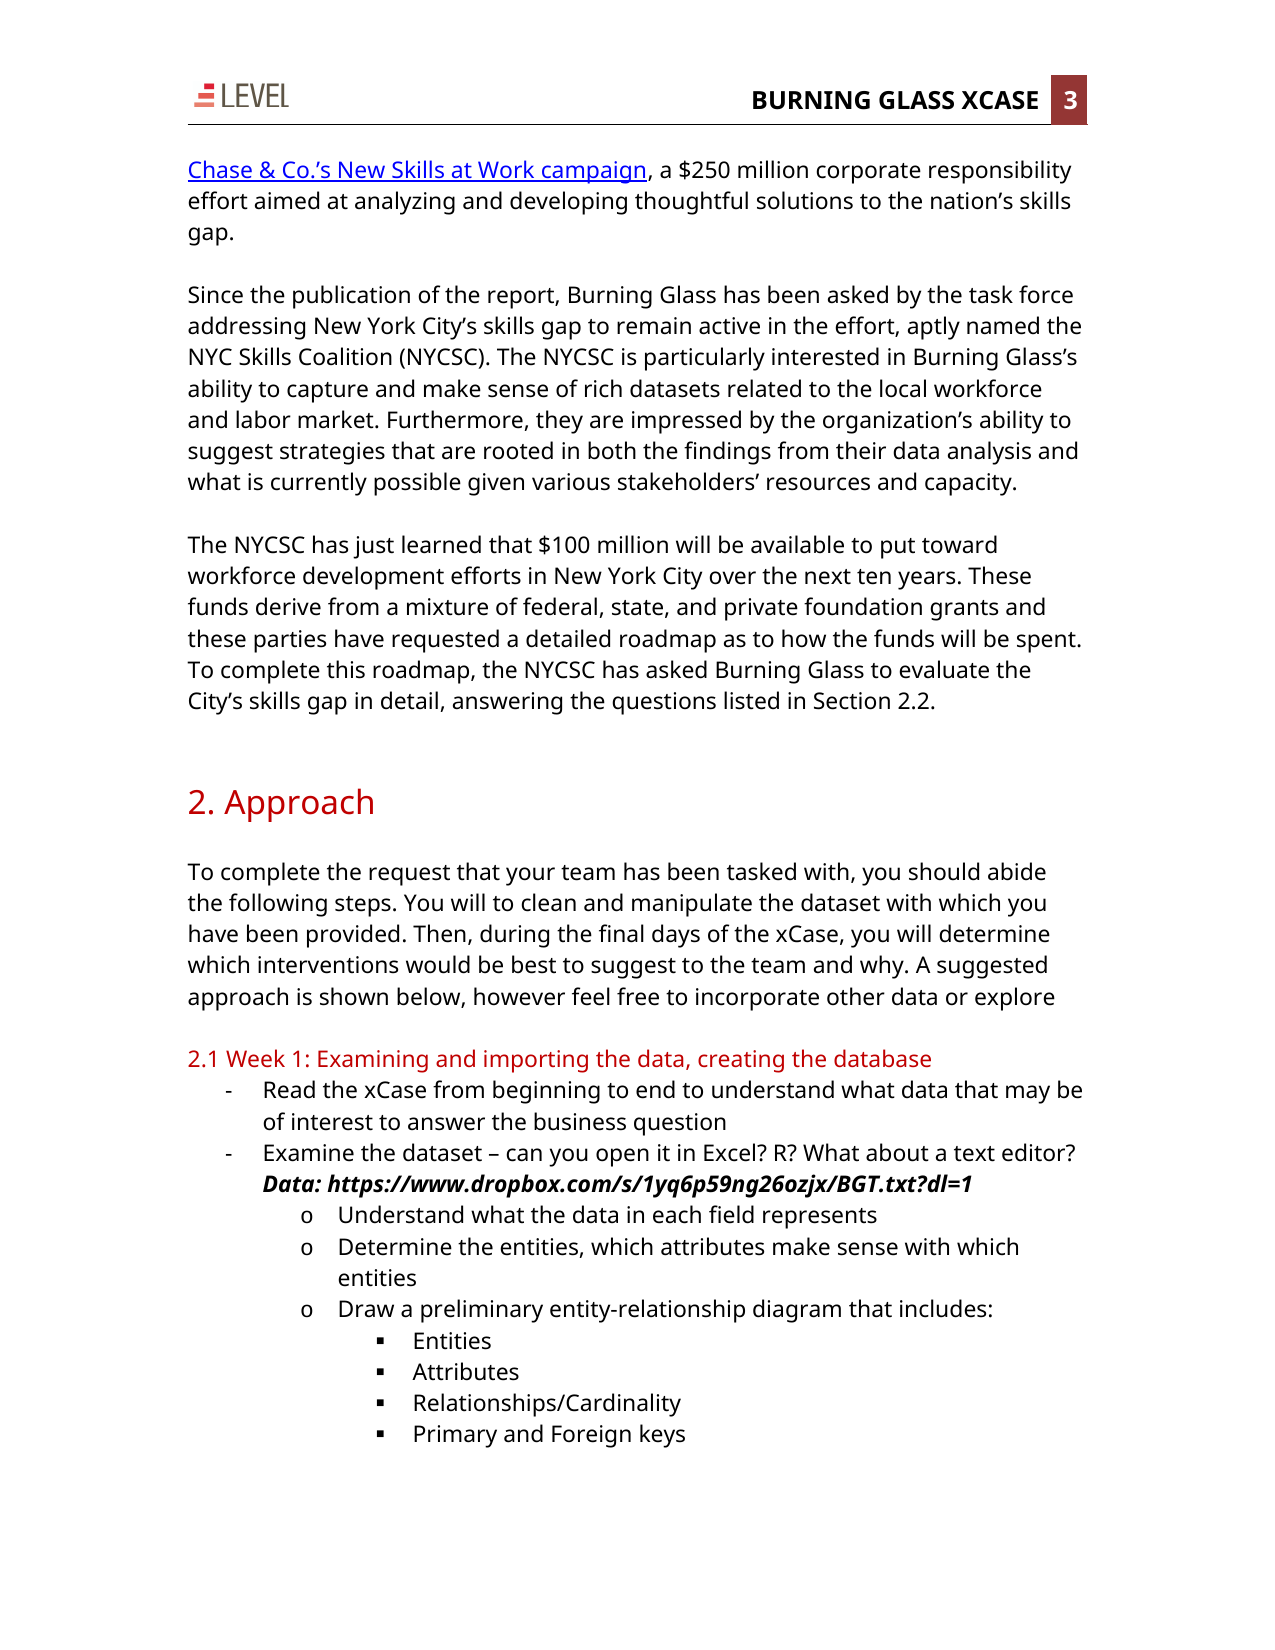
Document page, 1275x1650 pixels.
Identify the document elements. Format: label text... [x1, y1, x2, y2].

list Primary and Foreign keys [375, 1418, 1087, 1449]
list Read the xCase from beginning to end to understand what data that may be of interest to answer the business question [225, 1074, 1087, 1137]
list Examine the dataset – can you open it in Excel? R? What about a text editor? [225, 1137, 1087, 1168]
list Understand what the data in each field represents [300, 1199, 1087, 1231]
list Draw a preliminary entity-relationship diagram that includes: [300, 1293, 1087, 1324]
list Entities [375, 1324, 1087, 1356]
list Determine the entities, which attributes make sense with which entities [300, 1231, 1087, 1293]
text To complete the request that your team has been tasked with, you should abide the following steps. You will to clean and manipulate the dataset with which you have been provided. Then, during the final days of the xCase, you will determine which interventions would be best to suggest to the team and why. A suggested approach is shown below, however feel free to incorporate other data or explore [187, 856, 1087, 1012]
text Since the publication of the report, Burning Glass has been asked by the task force addressing New York City’s skills gap to remain active in the effort, aptly named the NYC Skills Coalition (NYCSC). The NYCSC is particularly interested in Burning Glass’s ability to capture and make sense of rich datasets related to the local workforce and labor market. Furthermore, they are impressed by the organization’s ability to suggest strategies that are rooted in both the findings from their data analysis and what is currently possible given various stakeholders’ resources and capacity. [187, 279, 1087, 498]
text The NYCSC has just learned that $100 million will be available to put toward workforce development efforts in New York City over the next ten years. These funds derive from a mixture of federal, state, and private foundation grants and these parties have requested a detailed roadmap as to how the funds will be spent. To complete this roadmap, the NYCSC has asked Burning Glass to evaluate the City’s skills gap in detail, answering the questions listed in Section 2.2. [187, 529, 1087, 716]
list Data: https://www.dropbox.com/s/1yq6p59ng26ozjx/BGT.txt?dl=1 [262, 1168, 1087, 1199]
list Attributes [375, 1356, 1087, 1387]
text 2.1 Week 1: Examining and importing the data, creating the database [187, 1043, 1087, 1074]
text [187, 154, 1087, 248]
text 2. Approach [187, 779, 1087, 824]
list Relationships/Cardinality [375, 1387, 1087, 1418]
picture [192, 81, 289, 107]
